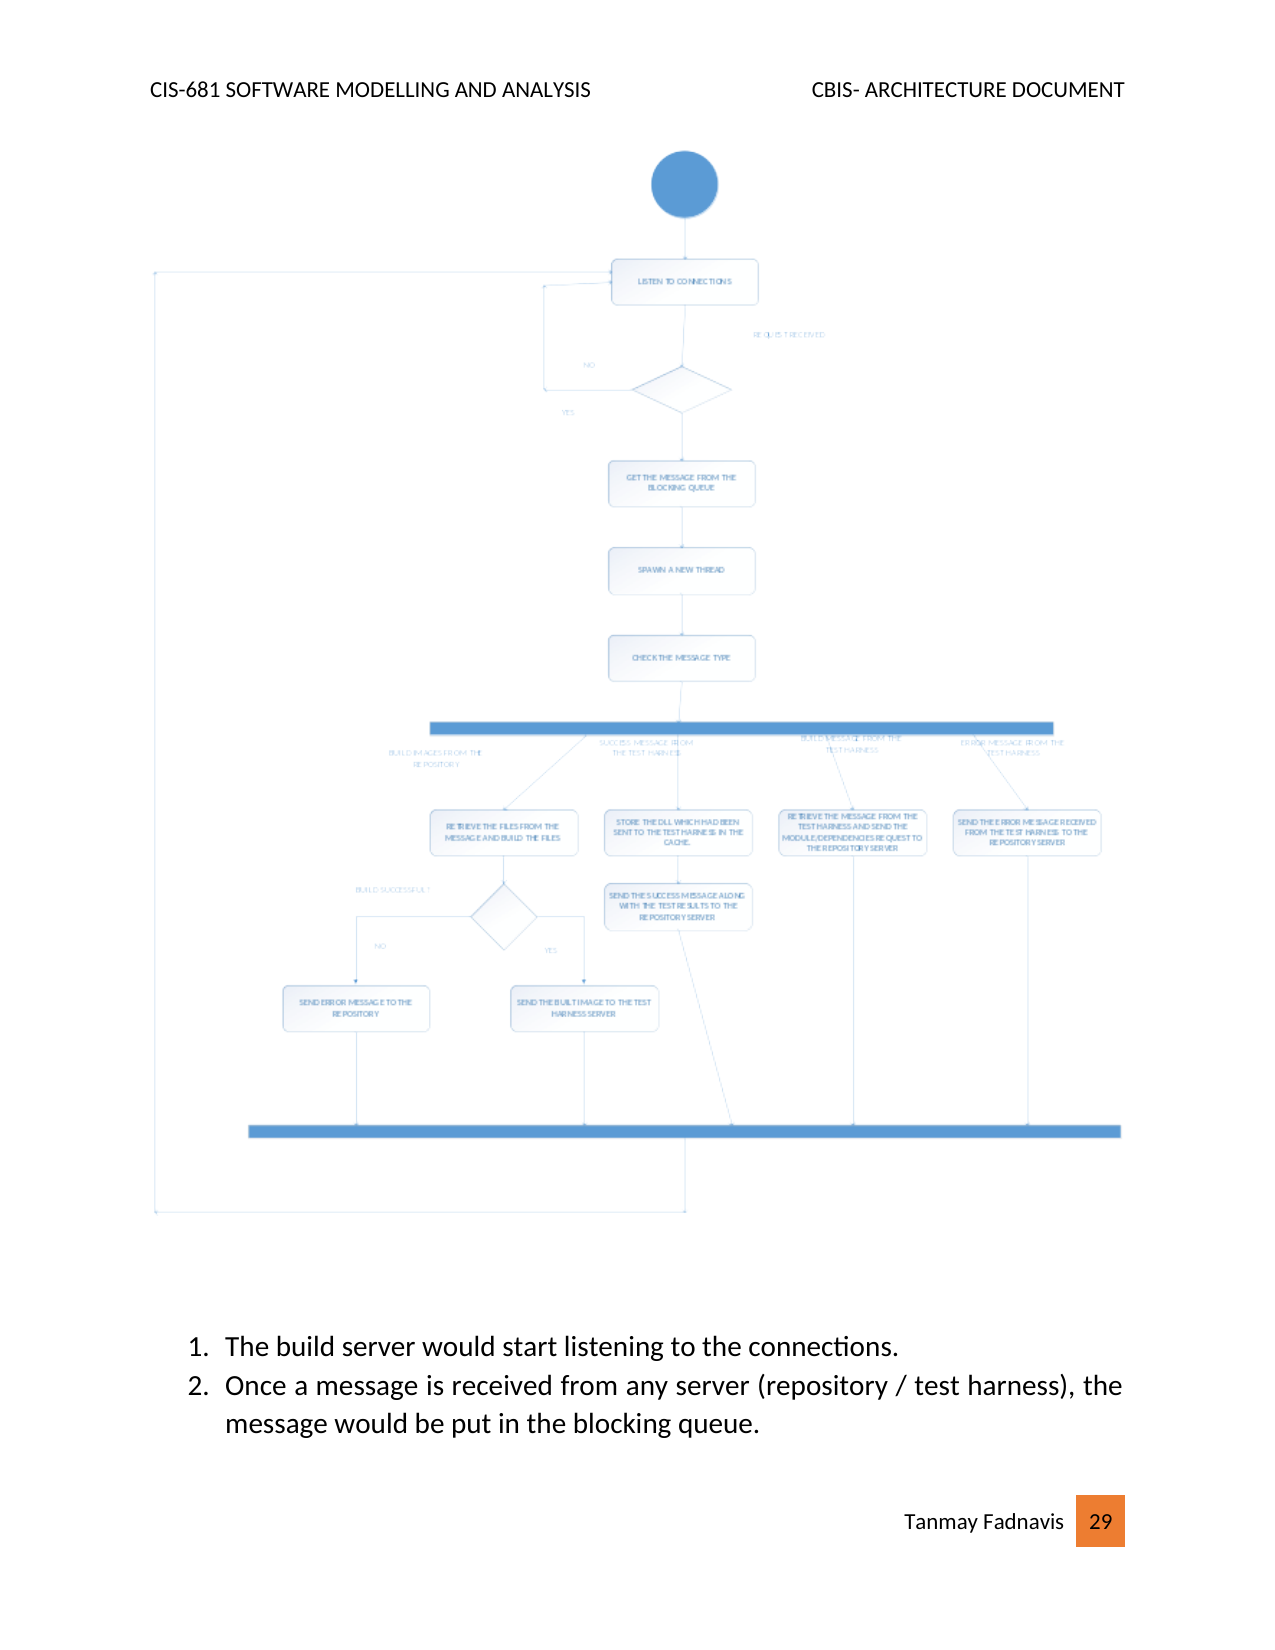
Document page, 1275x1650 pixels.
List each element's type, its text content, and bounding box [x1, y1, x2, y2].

list The build server would start listening to the connections. [187, 1328, 1125, 1364]
list Once a message is received from any server (repository / test harness), the message would be put in the blocking queue. [187, 1367, 1125, 1441]
